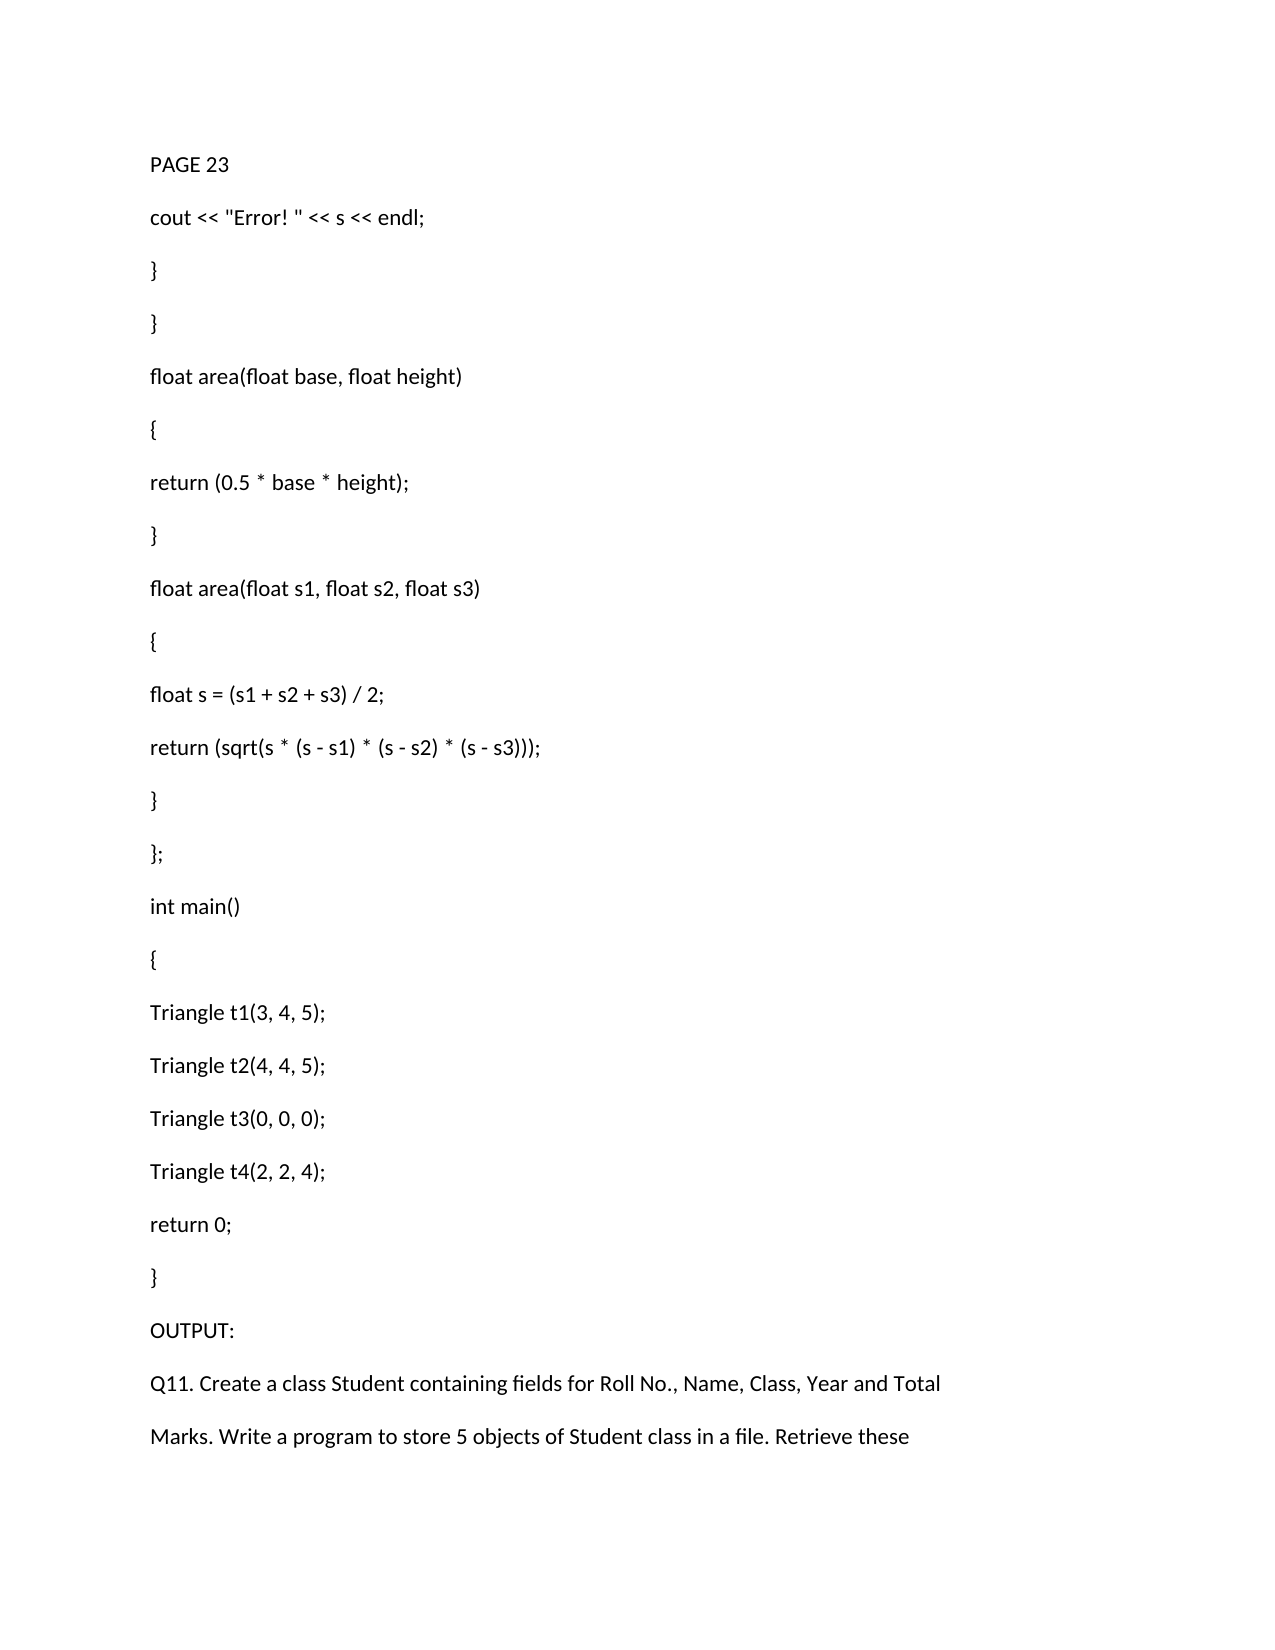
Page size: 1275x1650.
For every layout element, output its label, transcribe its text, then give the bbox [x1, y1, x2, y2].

text return 0; [150, 1210, 1125, 1238]
text return (sqrt(s * (s - s1) * (s - s2) * (s - s3))); [150, 733, 1125, 761]
text Triangle t1(3, 4, 5); [150, 998, 1125, 1026]
text Marks. Write a program to store 5 objects of Student class in a file. Retrieve these [150, 1422, 1125, 1451]
text }; [150, 839, 1125, 867]
text OUTPUT: [150, 1316, 1125, 1344]
text int main() [150, 892, 1125, 920]
text float s = (s1 + s2 + s3) / 2; [150, 680, 1125, 708]
text { [150, 415, 1125, 443]
text float area(float s1, float s2, float s3) [150, 574, 1125, 602]
text } [150, 786, 1125, 814]
text PAGE 23 [150, 150, 1125, 178]
text } [150, 309, 1125, 337]
text return (0.5 * base * height); [150, 468, 1125, 496]
text Triangle t4(2, 2, 4); [150, 1157, 1125, 1185]
text } [150, 521, 1125, 549]
text } [150, 256, 1125, 284]
text { [150, 945, 1125, 973]
text } [150, 1263, 1125, 1291]
text float area(float base, float height) [150, 362, 1125, 390]
text { [150, 627, 1125, 655]
text Q11. Create a class Student containing fields for Roll No., Name, Class, Year and Total [150, 1369, 1125, 1397]
text Triangle t3(0, 0, 0); [150, 1104, 1125, 1132]
text Triangle t2(4, 4, 5); [150, 1051, 1125, 1079]
text cout << "Error! " << s << endl; [150, 203, 1125, 231]
